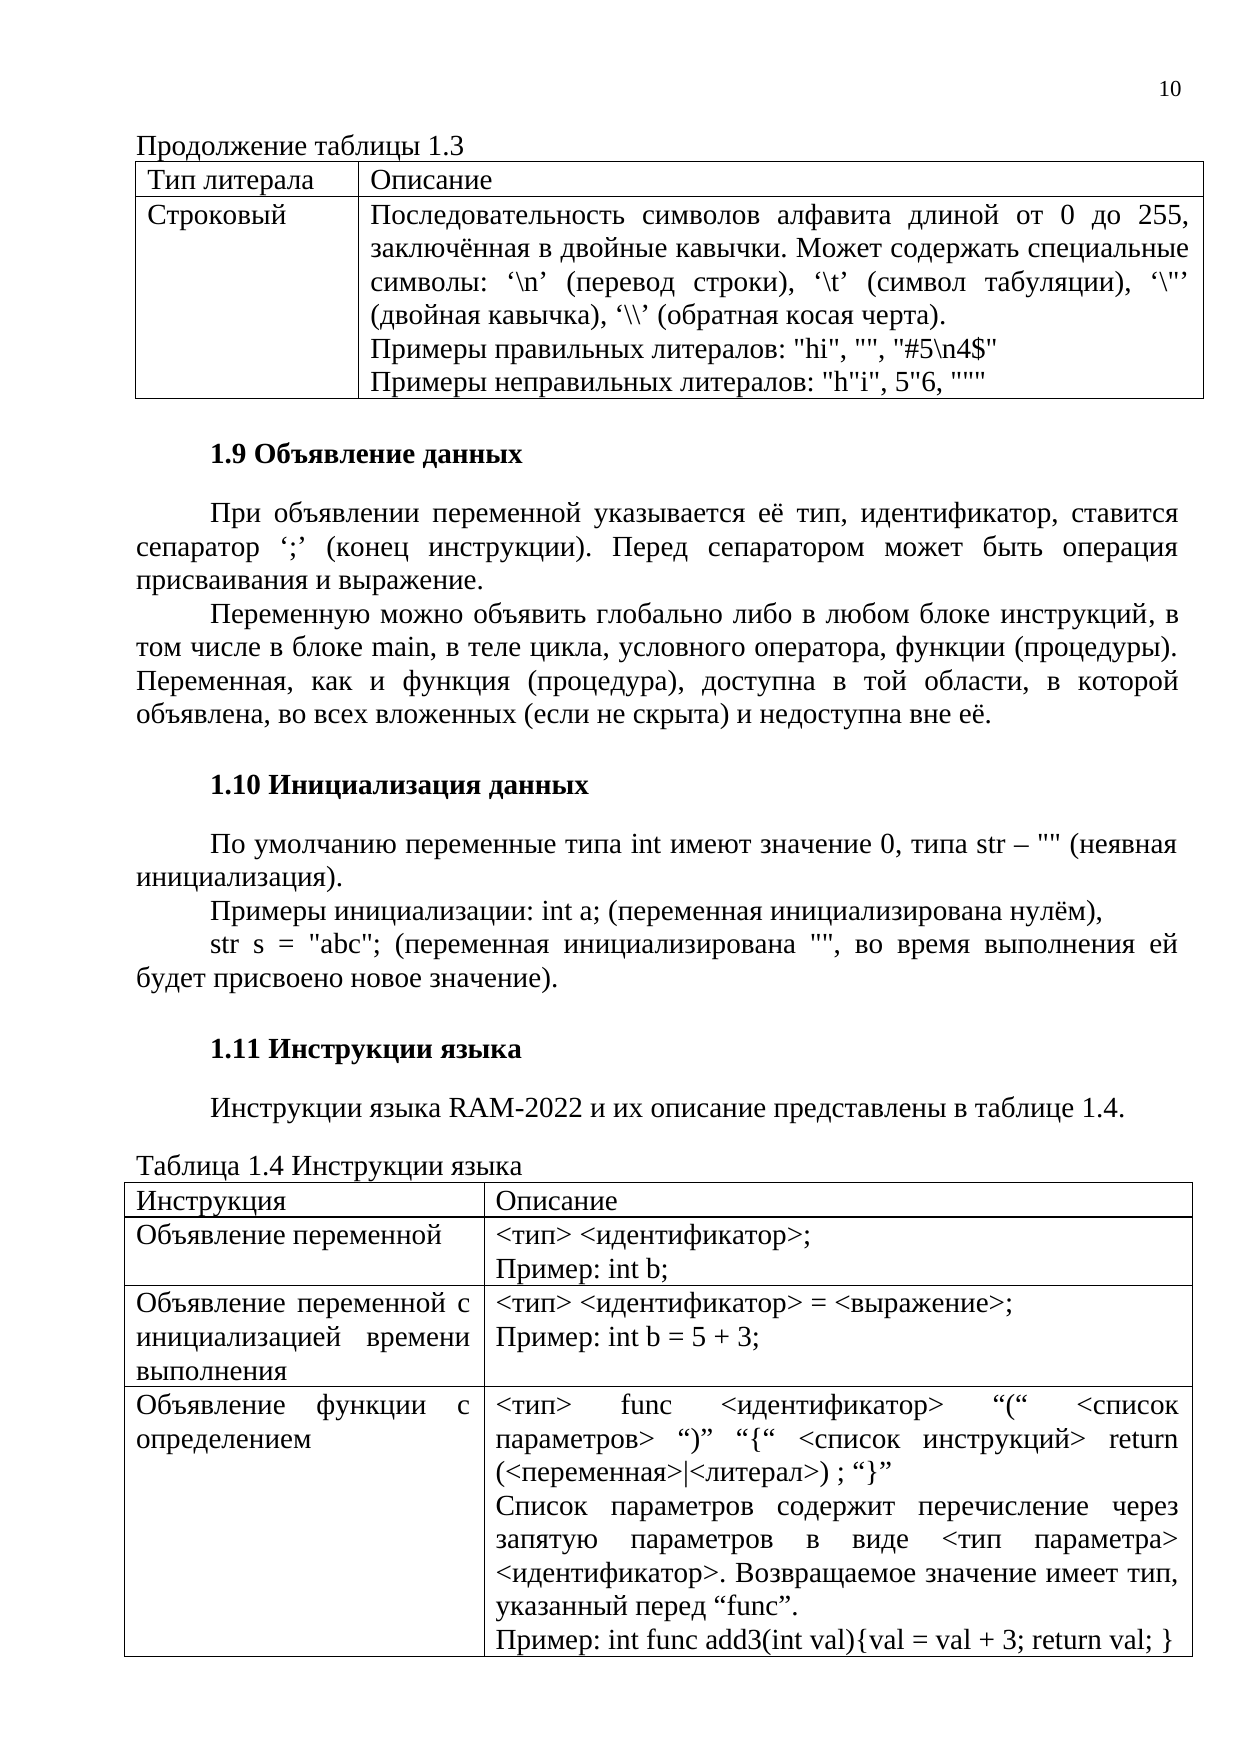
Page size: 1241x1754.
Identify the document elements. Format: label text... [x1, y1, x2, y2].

table_header Описание [485, 1183, 1192, 1216]
subtitle 1.9 Объявление данных [136, 437, 1179, 470]
table_header Инструкция [125, 1183, 484, 1216]
text Переменную можно объявить глобально либо в любом блоке инструкций, в том числе в блоке main, в теле цикла, условного оператора, функции (процедуры). Переменная, как и функция (процедура), доступна в той области, в которой объявлена, во всех вложенных (если не скрыта) и недоступна вне её. [136, 596, 1179, 730]
text Примеры инициализации: int a; (переменная инициализирована нулём), [136, 893, 1179, 927]
table_header Тип литерала [136, 162, 358, 196]
table_cell <тип> <идентификатор> = <выражение>; Пример: int b = 5 + 3; [485, 1286, 1192, 1386]
table_cell Строковый [136, 197, 358, 398]
text Инструкции языка RAM-2022 и их описание представлены в таблице 1.4. [136, 1090, 1179, 1123]
table_cell Объявление переменной с инициализацией времени выполнения [125, 1286, 484, 1386]
text str s = "abc"; (переменная инициализирована "", во время выполнения ей будет присвоено новое значение). [136, 927, 1179, 994]
text Таблица 1.4 Инструкции языка [136, 1148, 1179, 1182]
text При объявлении переменной указывается её тип, идентификатор, ставится сепаратор ‘;’ (конец инструкции). Перед сепаратором может быть операция присваивания и выражение. [136, 495, 1179, 596]
table_cell Объявление переменной [125, 1218, 484, 1284]
text По умолчанию переменные типа int имеют значение 0, типа str – "" (неявная инициализация). [136, 826, 1179, 893]
subtitle 1.11 Инструкции языка [136, 1031, 1179, 1065]
subtitle 1.10 Инициализация данных [136, 767, 1179, 801]
table_cell Объявление функции с определением [125, 1387, 484, 1656]
table_cell <тип> func <идентификатор> “(“ <список параметров> “)” “{“ <список инструкций> return (<переменная>|<литерал>) ; “}” Список параметров содержит перечисление через запятую параметров в виде <тип параметра> <идентификатор>. Возвращаемое значение имеет тип, указанный перед “func”. Пример: int func add3(int val){val = val + 3; return val; } [485, 1387, 1192, 1656]
table_header Описание [359, 162, 1203, 196]
text Продолжение таблицы 1.3 [136, 128, 1179, 161]
table_cell Последовательность символов алфавита длиной от 0 до 255, заключённая в двойные кавычки. Может содержать специальные символы: ‘\n’ (перевод строки), ‘\t’ (символ табуляции), ‘\"’ (двойная кавычка), ‘\\’ (обратная косая черта). Примеры правильных литералов: "hi", "", "#5\n4$" Примеры неправильных литералов: "h"i", 5"6, """ [359, 197, 1203, 398]
table_cell <тип> <идентификатор>; Пример: int b; [485, 1218, 1192, 1284]
